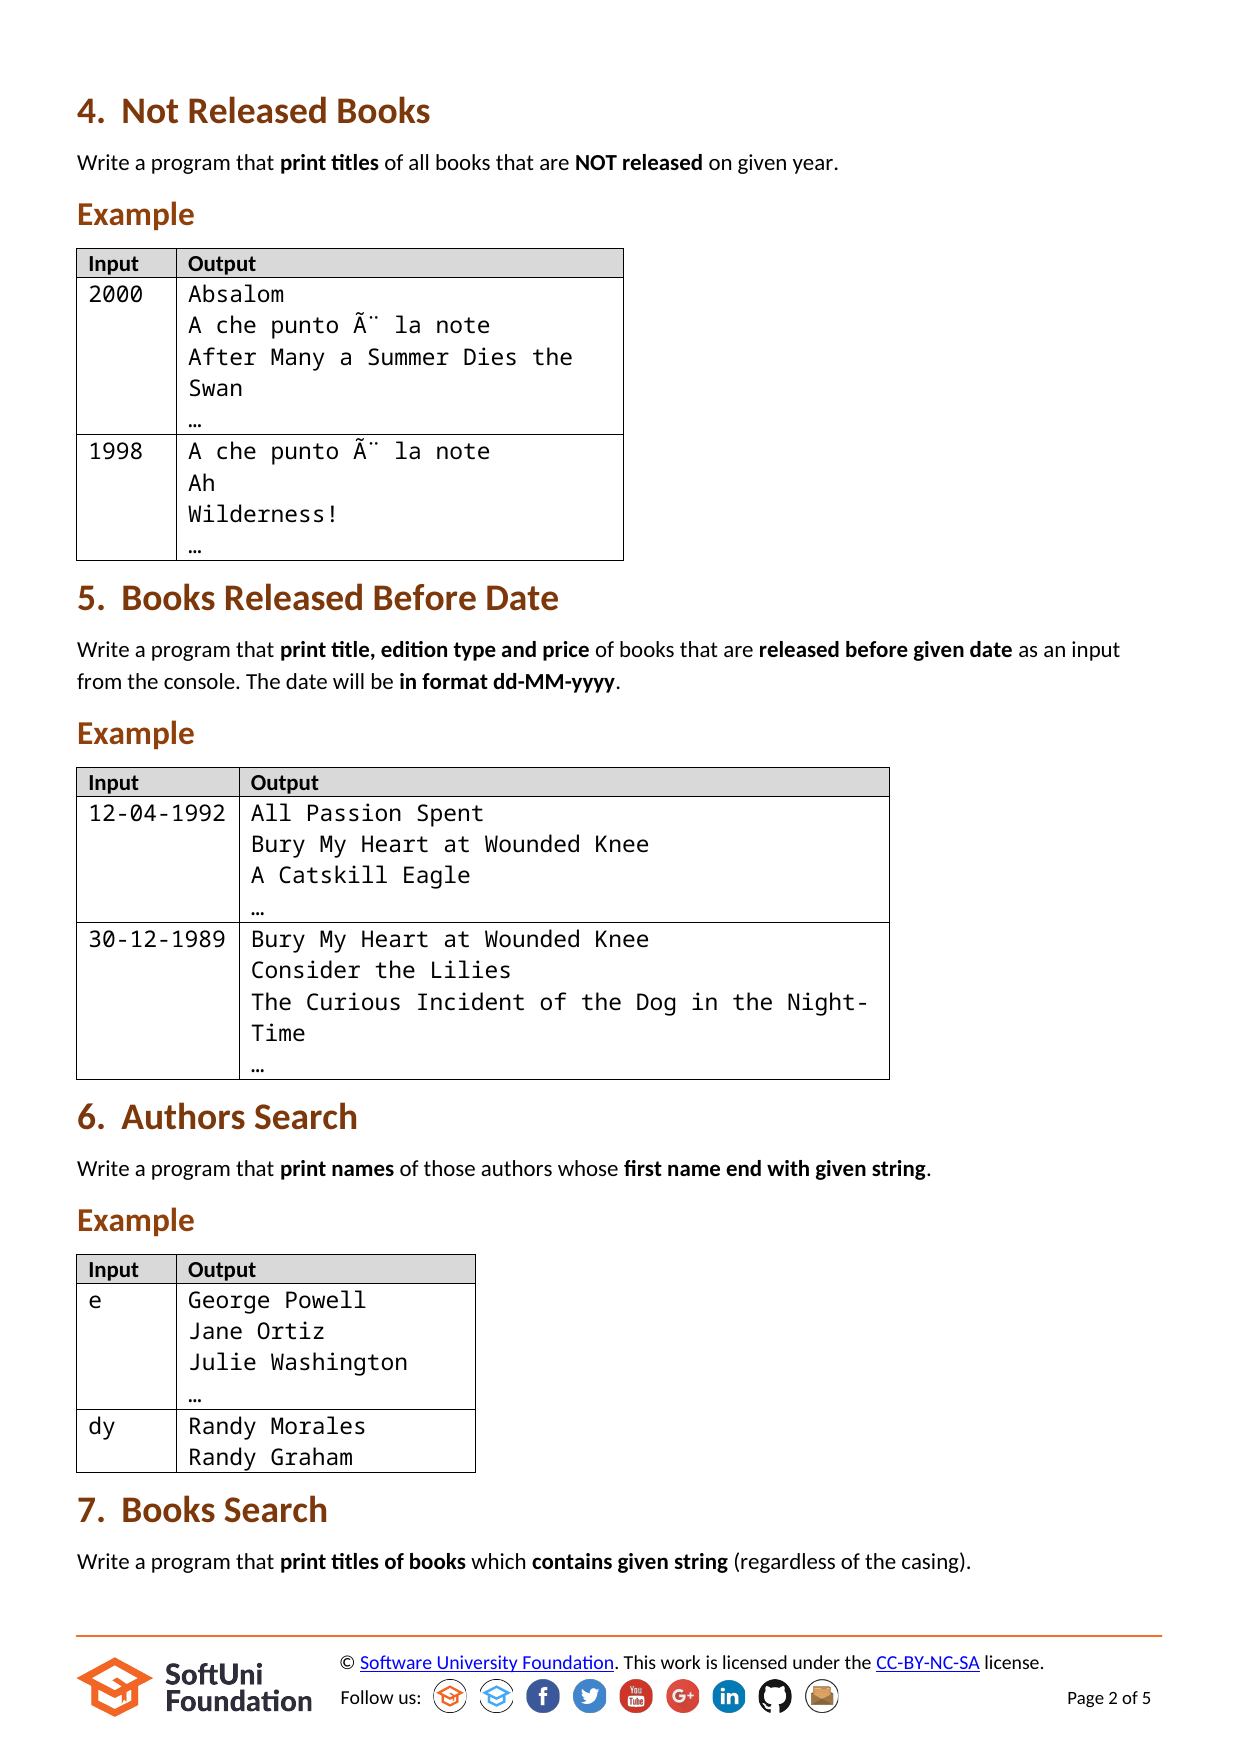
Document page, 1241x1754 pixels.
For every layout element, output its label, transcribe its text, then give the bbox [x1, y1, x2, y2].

table_header Input [77, 768, 239, 796]
picture [712, 1680, 722, 1690]
subtitle Example [77, 1198, 1163, 1239]
picture [433, 1679, 467, 1713]
table_header Output [177, 249, 623, 277]
table_cell Absalom A che punto Ã¨ la note After Many a Summer Dies the Swan … [177, 278, 623, 434]
subtitle Books Released Before Date [77, 574, 1163, 620]
table_cell dy [77, 1410, 176, 1472]
picture [712, 1703, 722, 1713]
text Write a program that print title, edition type and price of books that are released before given date as an input from the console. The date will be in format dd-MM-yyyy. [77, 635, 1163, 695]
subtitle Not Released Books [77, 87, 1163, 133]
picture [573, 1679, 607, 1713]
picture [736, 1703, 746, 1713]
table_cell 2000 [77, 278, 176, 434]
table_header Input [77, 249, 176, 277]
subtitle Example [77, 712, 1163, 752]
table_cell A che punto Ã¨ la note Ah Wilderness! … [177, 435, 623, 560]
picture [619, 1679, 653, 1713]
text Write a program that print titles of all books that are NOT released on given year. [77, 148, 1163, 176]
text Write a program that print names of those authors whose first name end with given string. [77, 1154, 1163, 1182]
table_cell 30-12-1989 [77, 923, 239, 1079]
picture [666, 1679, 700, 1713]
table_cell Bury My Heart at Wounded Knee Consider the Lilies The Curious Incident of the Dog in the Night-Time … [240, 923, 889, 1079]
picture [76, 1657, 312, 1717]
table_header Output [177, 1255, 475, 1283]
table_header Output [240, 768, 889, 796]
picture [480, 1679, 513, 1713]
table_cell All Passion Spent Bury My Heart at Wounded Knee A Catskill Eagle … [240, 797, 889, 922]
table_header Input [77, 1255, 176, 1283]
table_cell Randy Morales Randy Graham [177, 1410, 475, 1472]
picture [805, 1679, 839, 1713]
subtitle Authors Search [77, 1093, 1163, 1139]
table_cell 1998 [77, 435, 176, 560]
table_cell e [77, 1284, 176, 1409]
picture [758, 1679, 792, 1713]
subtitle Books Search [77, 1486, 1163, 1532]
picture [526, 1679, 560, 1713]
picture [727, 1694, 738, 1704]
text Write a program that print titles of books which contains given string (regardless of the casing). [77, 1547, 1163, 1575]
table_cell 12-04-1992 [77, 797, 239, 922]
picture [736, 1680, 746, 1690]
subtitle Example [77, 193, 1163, 233]
table_cell George Powell Jane Ortiz Julie Washington … [177, 1284, 475, 1409]
